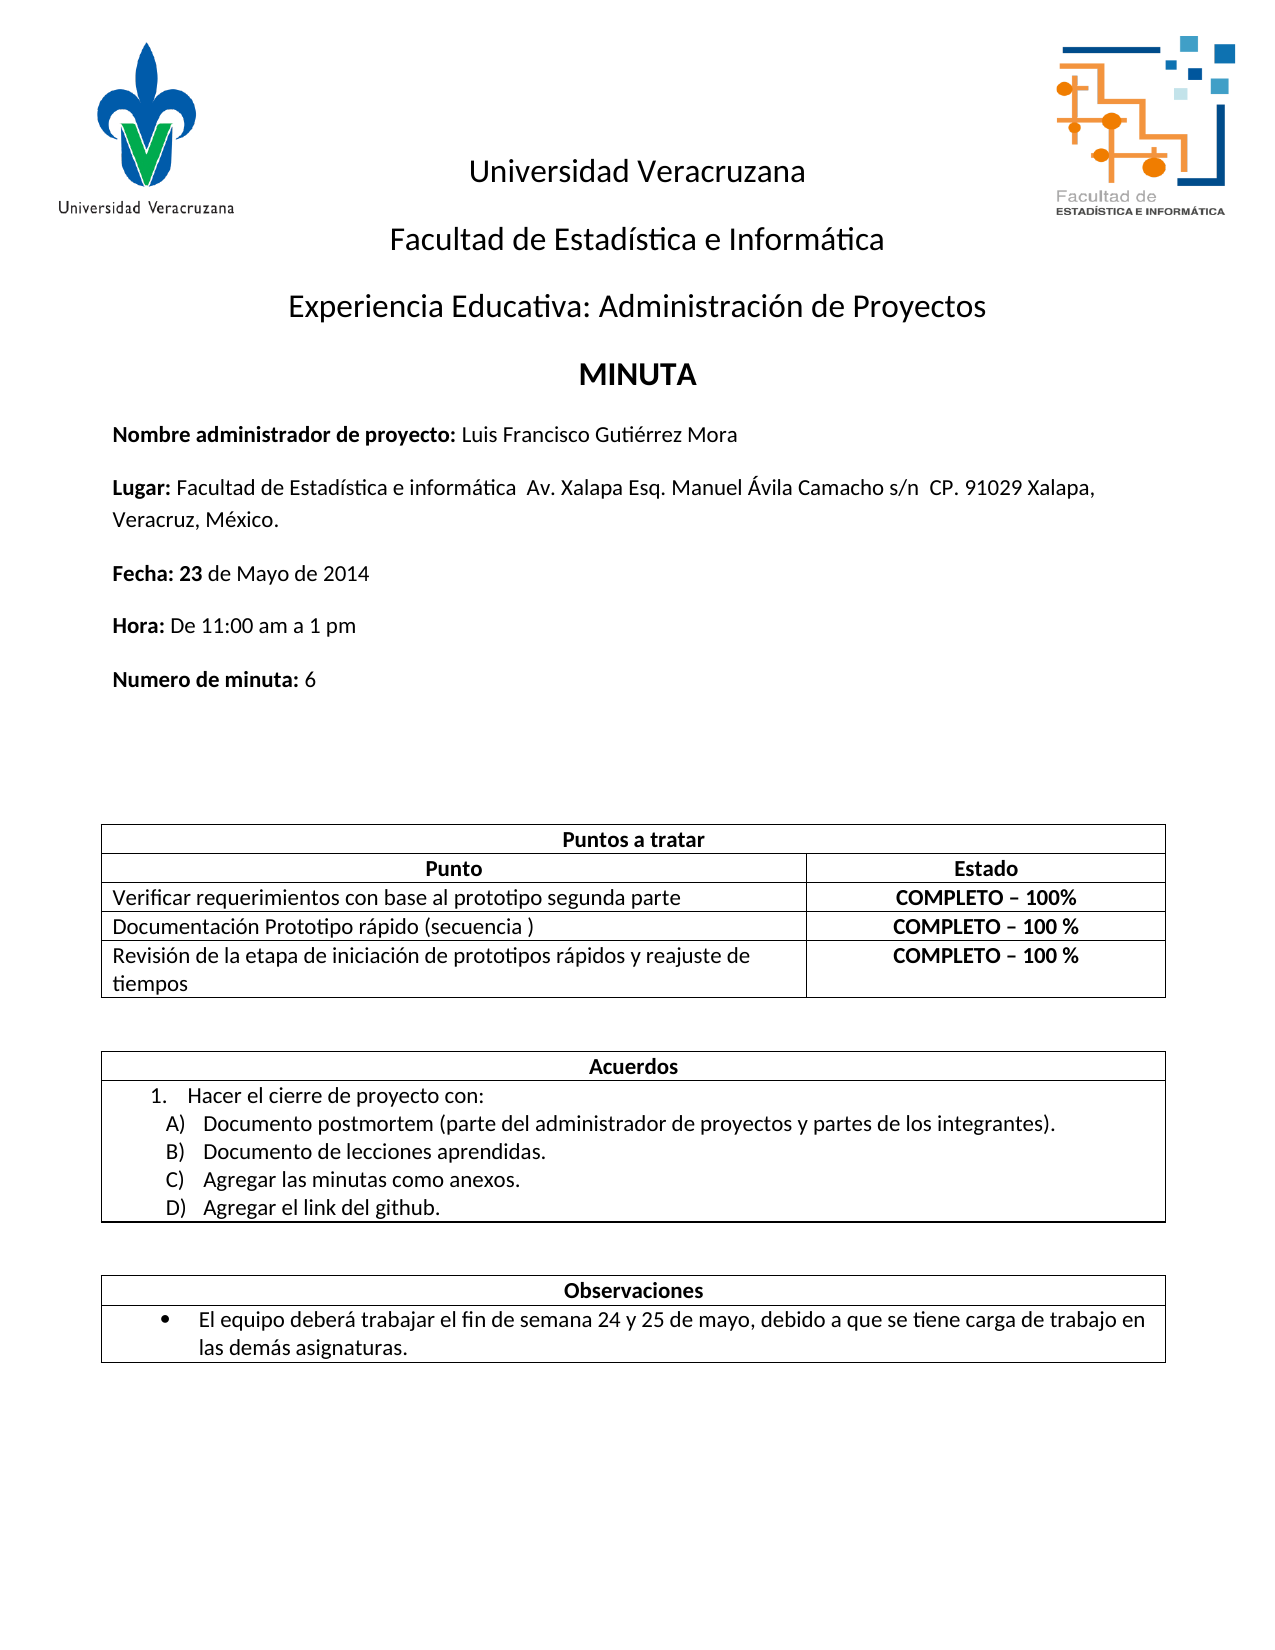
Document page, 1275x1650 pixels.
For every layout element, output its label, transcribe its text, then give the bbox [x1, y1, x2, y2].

picture [1056, 36, 1236, 215]
table_cell COMPLETO – 100 % [807, 912, 1165, 940]
table_header Acuerdos [102, 1052, 1165, 1080]
table_cell Estado [807, 854, 1165, 882]
text Numero de minuta: 6 [112, 665, 1162, 693]
text Facultad de Estadística e Informática [112, 218, 1162, 258]
text Fecha: 23 de Mayo de 2014 [112, 559, 1162, 587]
table_cell Revisión de la etapa de iniciación de prototipos rápidos y reajuste de tiempos [102, 941, 806, 997]
picture [56, 38, 236, 216]
text Universidad Veracruzana [112, 150, 1162, 191]
table_cell COMPLETO – 100% [807, 883, 1165, 911]
table_cell Documentación Prototipo rápido (secuencia ) [102, 912, 806, 940]
text Lugar: Facultad de Estadística e informática Av. Xalapa Esq. Manuel Ávila Camacho s/n CP. 91029 Xalapa, Veracruz, México. [112, 473, 1162, 534]
table_cell Punto [102, 854, 806, 882]
table_header Observaciones [102, 1276, 1165, 1304]
text MINUTA [112, 353, 1162, 393]
table_cell El equipo deberá trabajar el fin de semana 24 y 25 de mayo, debido a que se tiene carga de trabajo en las demás asignaturas. [102, 1306, 1165, 1362]
table_cell Hacer el cierre de proyecto con: Documento postmortem (parte del administrador de proyectos y partes de los integrantes). Documento de lecciones aprendidas. Agregar las minutas como anexos. Agregar el link del github. [102, 1081, 1165, 1221]
table_header Puntos a tratar [102, 825, 1165, 853]
table_cell Verificar requerimientos con base al prototipo segunda parte [102, 883, 806, 911]
text Experiencia Educativa: Administración de Proyectos [112, 285, 1162, 326]
text Hora: De 11:00 am a 1 pm [112, 612, 1162, 640]
text Nombre administrador de proyecto: Luis Francisco Gutiérrez Mora [112, 420, 1162, 448]
table_cell COMPLETO – 100 % [807, 941, 1165, 997]
